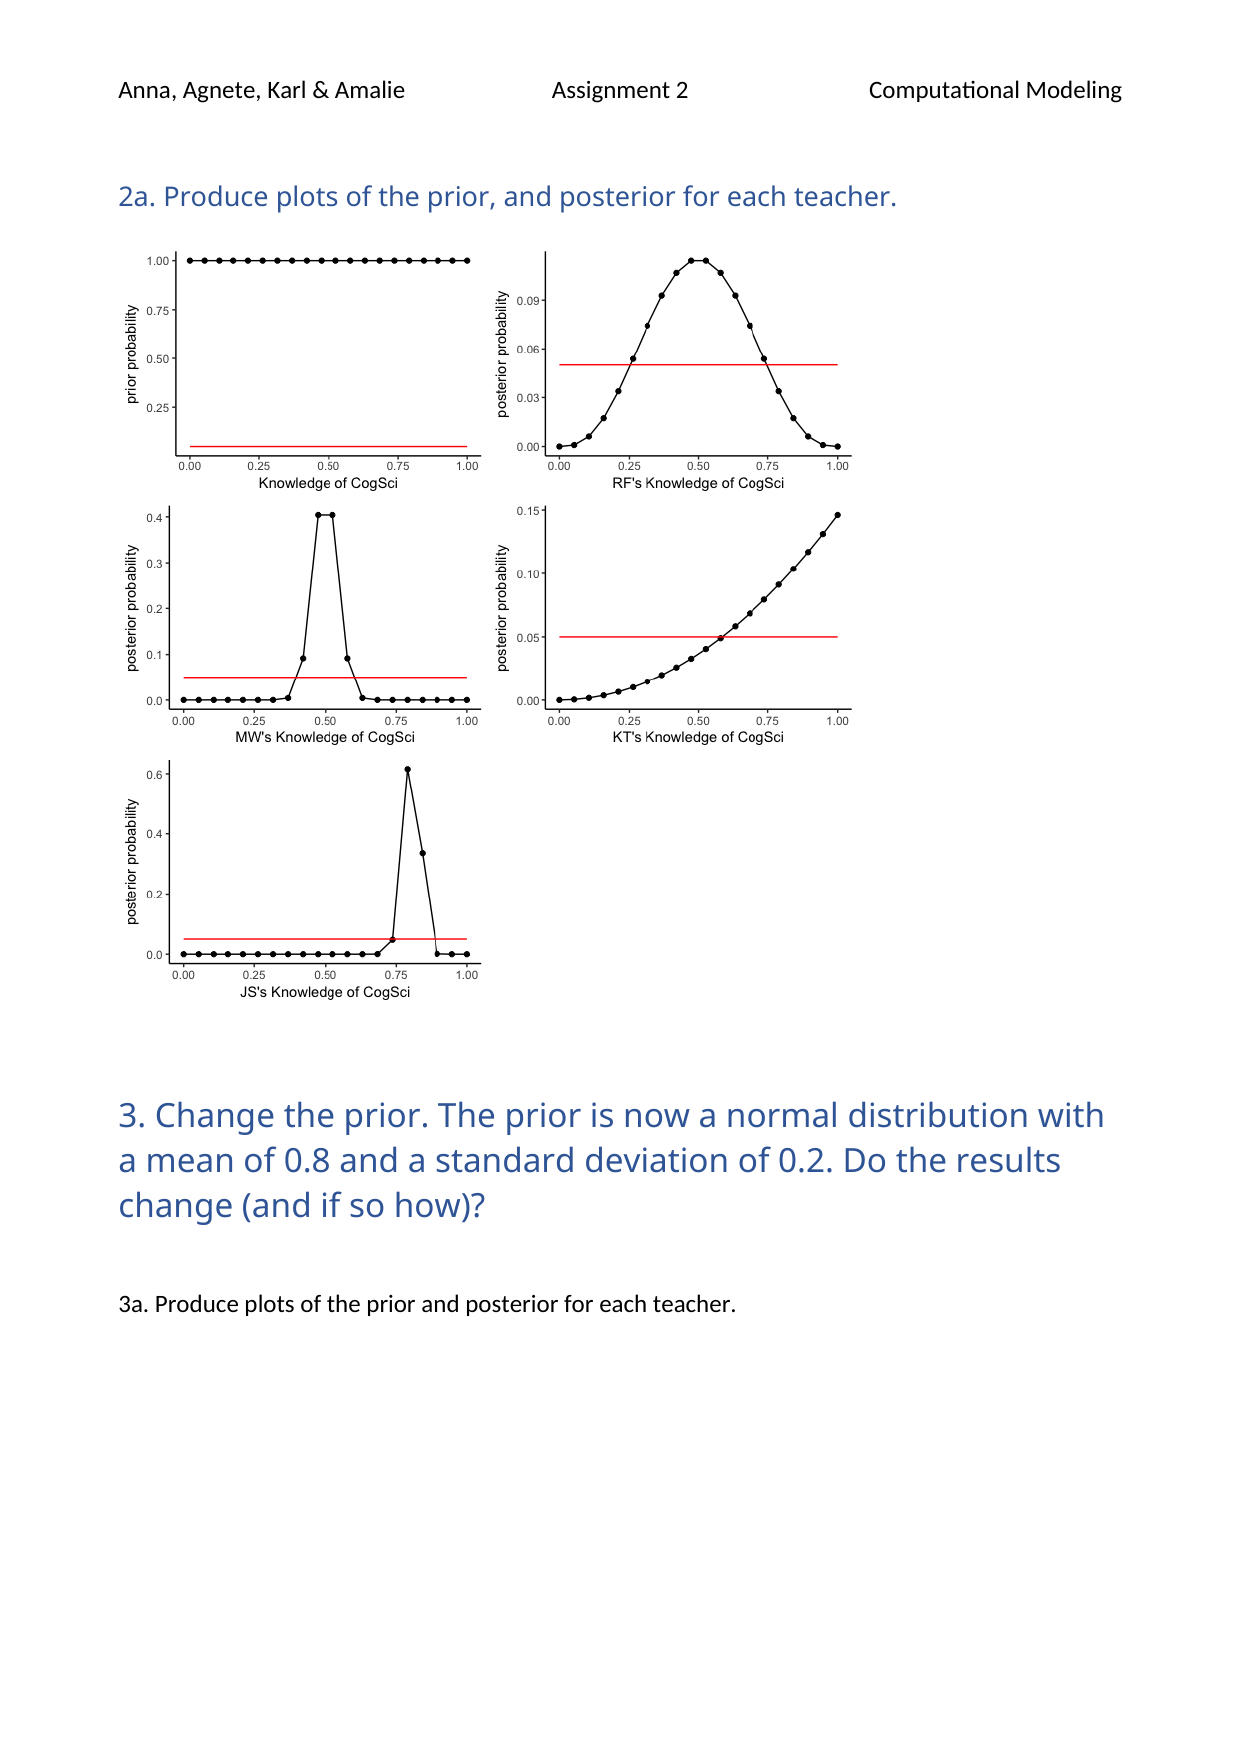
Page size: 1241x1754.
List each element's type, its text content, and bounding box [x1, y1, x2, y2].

picture [118, 244, 858, 1006]
subtitle 2a. Produce plots of the prior, and posterior for each teacher. [118, 177, 1122, 214]
subtitle 3. Change the prior. The prior is now a normal distribution with a mean of 0.8 and a standard deviation of 0.2. Do the results change (and if so how)? [118, 1091, 1122, 1228]
text 3a. Produce plots of the prior and posterior for each teacher. [118, 1289, 1122, 1319]
